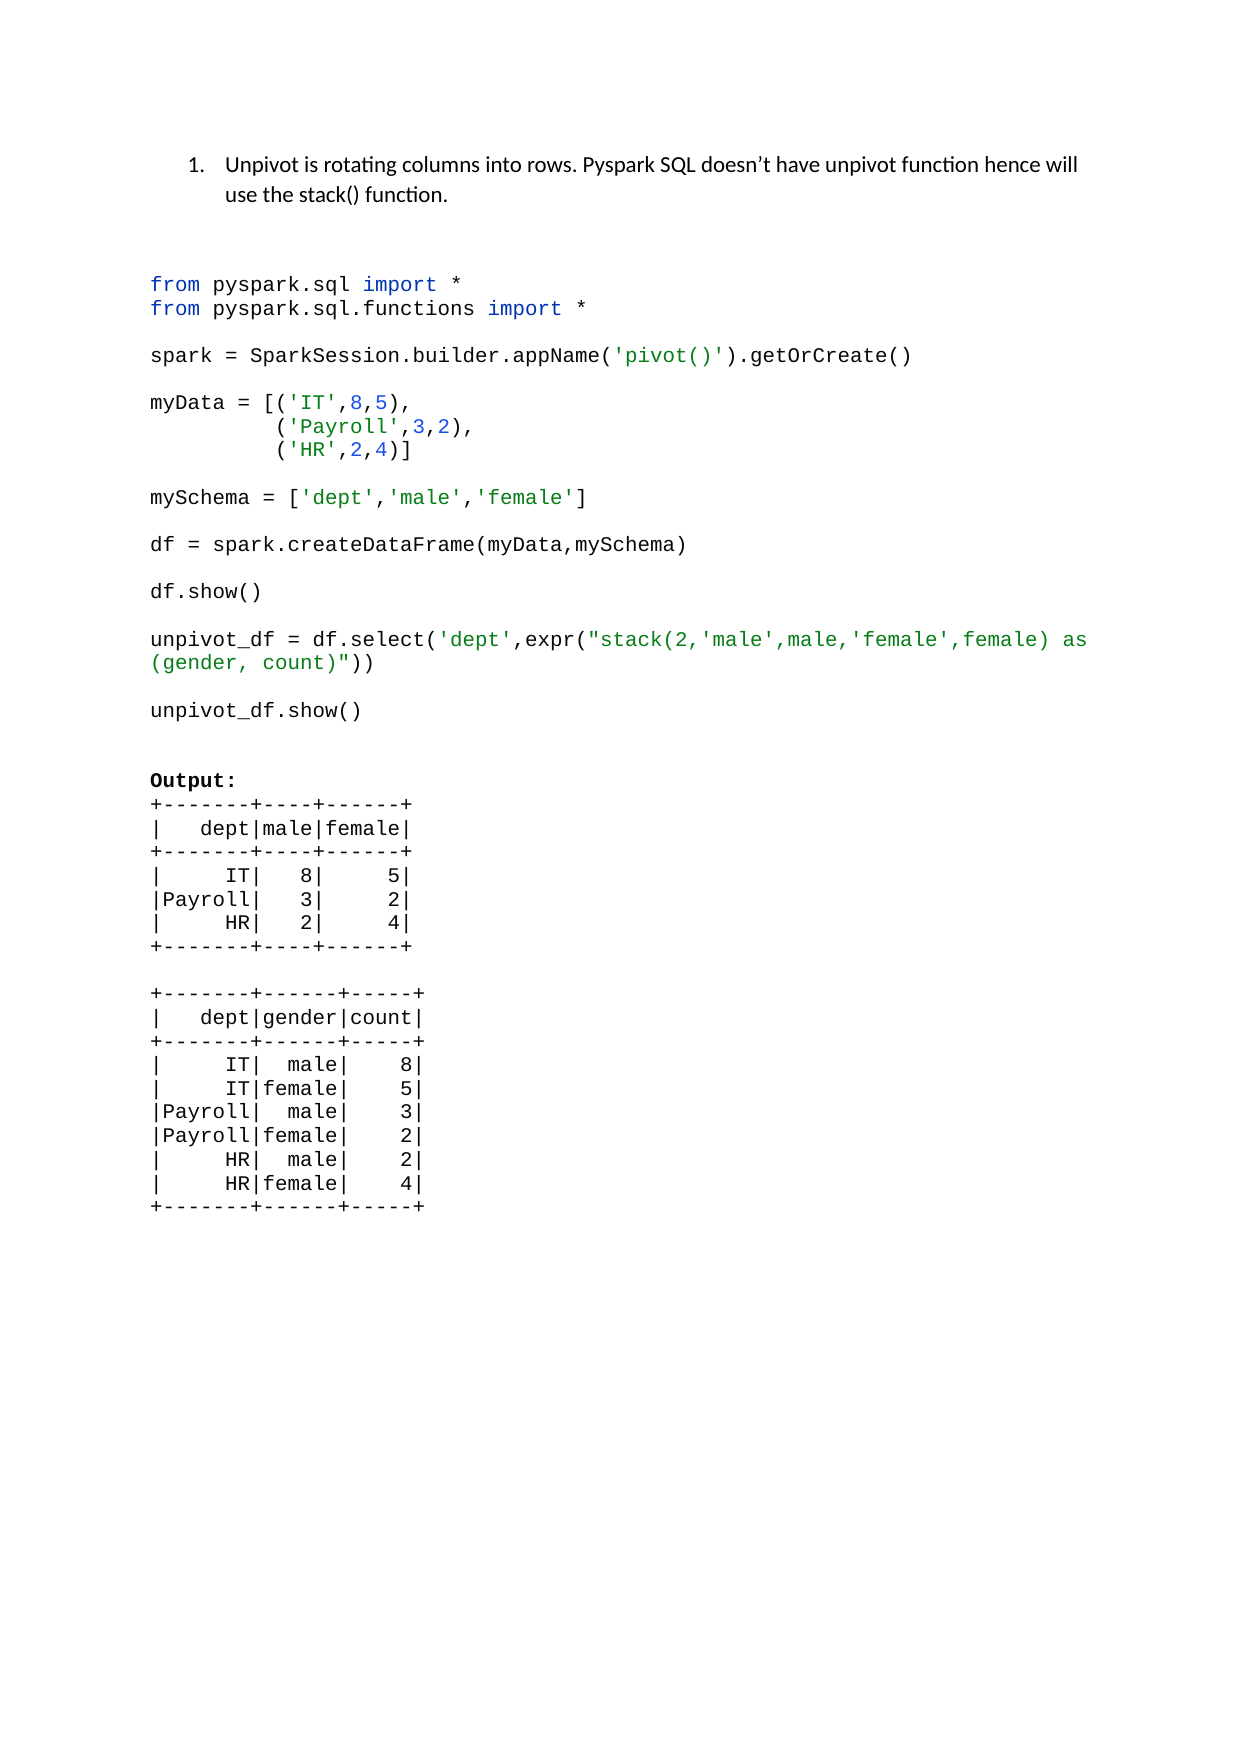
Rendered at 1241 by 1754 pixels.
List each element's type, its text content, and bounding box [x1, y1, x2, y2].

text | dept|male|female| [150, 818, 1090, 841]
list Unpivot is rotating columns into rows. Pyspark SQL doesn’t have unpivot function hence will use the stack() function. [187, 150, 1090, 208]
text |Payroll|female| 2| [150, 1125, 1090, 1149]
text | IT| male| 8| [150, 1054, 1090, 1078]
text | IT| 8| 5| [150, 865, 1090, 889]
text | HR| 2| 4| [150, 912, 1090, 936]
text +-------+----+------+ [150, 841, 1090, 865]
text | HR| male| 2| [150, 1149, 1090, 1172]
text from pyspark.sql import * from pyspark.sql.functions import * spark = SparkSession.builder.appName('pivot()').getOrCreate() myData = [('IT',8,5), ('Payroll',3,2), ('HR',2,4)] mySchema = ['dept','male','female'] df = spark.createDataFrame(myData,mySchema) df.show() unpivot_df = df.select('dept',expr("stack(2,'male',male,'female',female) as (gender, count)")) unpivot_df.show() [150, 274, 1090, 723]
text |Payroll| male| 3| [150, 1102, 1090, 1125]
text +-------+------+-----+ [150, 1031, 1090, 1054]
text Output: [150, 771, 1090, 794]
text +-------+----+------+ [150, 936, 1090, 960]
text +-------+------+-----+ [150, 1196, 1090, 1220]
text +-------+----+------+ [150, 794, 1090, 818]
text | IT|female| 5| [150, 1078, 1090, 1102]
text | dept|gender|count| [150, 1007, 1090, 1031]
text |Payroll| 3| 2| [150, 889, 1090, 912]
text | HR|female| 4| [150, 1172, 1090, 1196]
text +-------+------+-----+ [150, 983, 1090, 1007]
